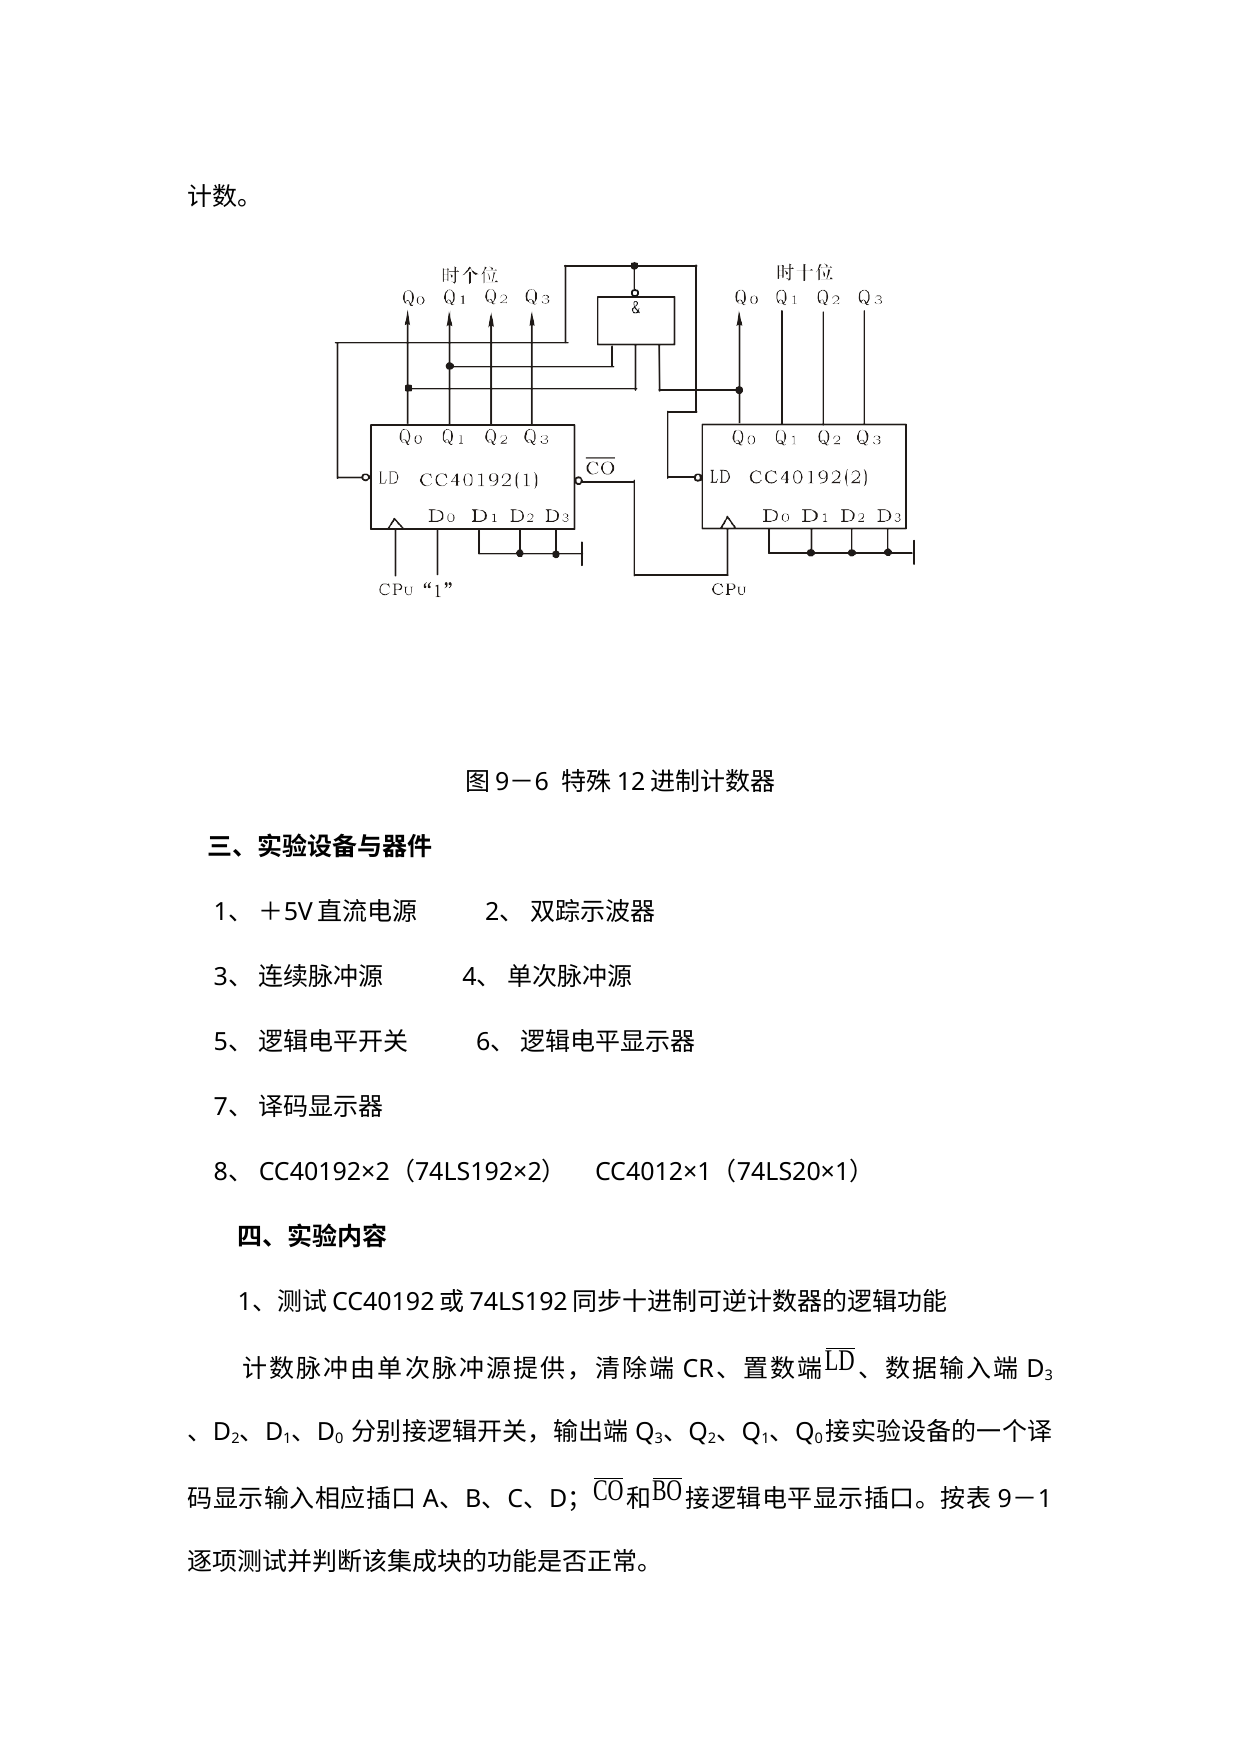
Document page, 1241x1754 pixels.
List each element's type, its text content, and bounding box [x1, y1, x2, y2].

text 7、 译码显示器 [187, 1072, 1053, 1137]
text 三、实验设备与器件 [187, 812, 1053, 877]
text 8、 CC40192×2（74LS192×2） CC4012×1（74LS20×1） [187, 1137, 1053, 1202]
text 1、 ＋5V直流电源 2、 双踪示波器 [187, 877, 1053, 942]
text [187, 162, 1053, 227]
text 图9－6 特殊12进制计数器 [187, 747, 1053, 812]
text 3、 连续脉冲源 4、 单次脉冲源 [187, 942, 1053, 1007]
text 计数脉冲由单次脉冲源提供，清除端CR、置数端、数据输入端D3 、D2、D1、D0 分别接逻辑开关，输出端 Q3、Q2、Q1、Q0接实验设备的一个译码显示输入相应插口A、B、C、D；和接逻辑电平显示插口。按表9－1逐项测试并判断该集成块的功能是否正常。 [187, 1332, 1053, 1592]
text 5、 逻辑电平开关 6、 逻辑电平显示器 [187, 1007, 1053, 1072]
text 1、测试CC40192或74LS192同步十进制可逆计数器的逻辑功能 [187, 1267, 1053, 1332]
text 四、实验内容 [187, 1202, 1053, 1267]
